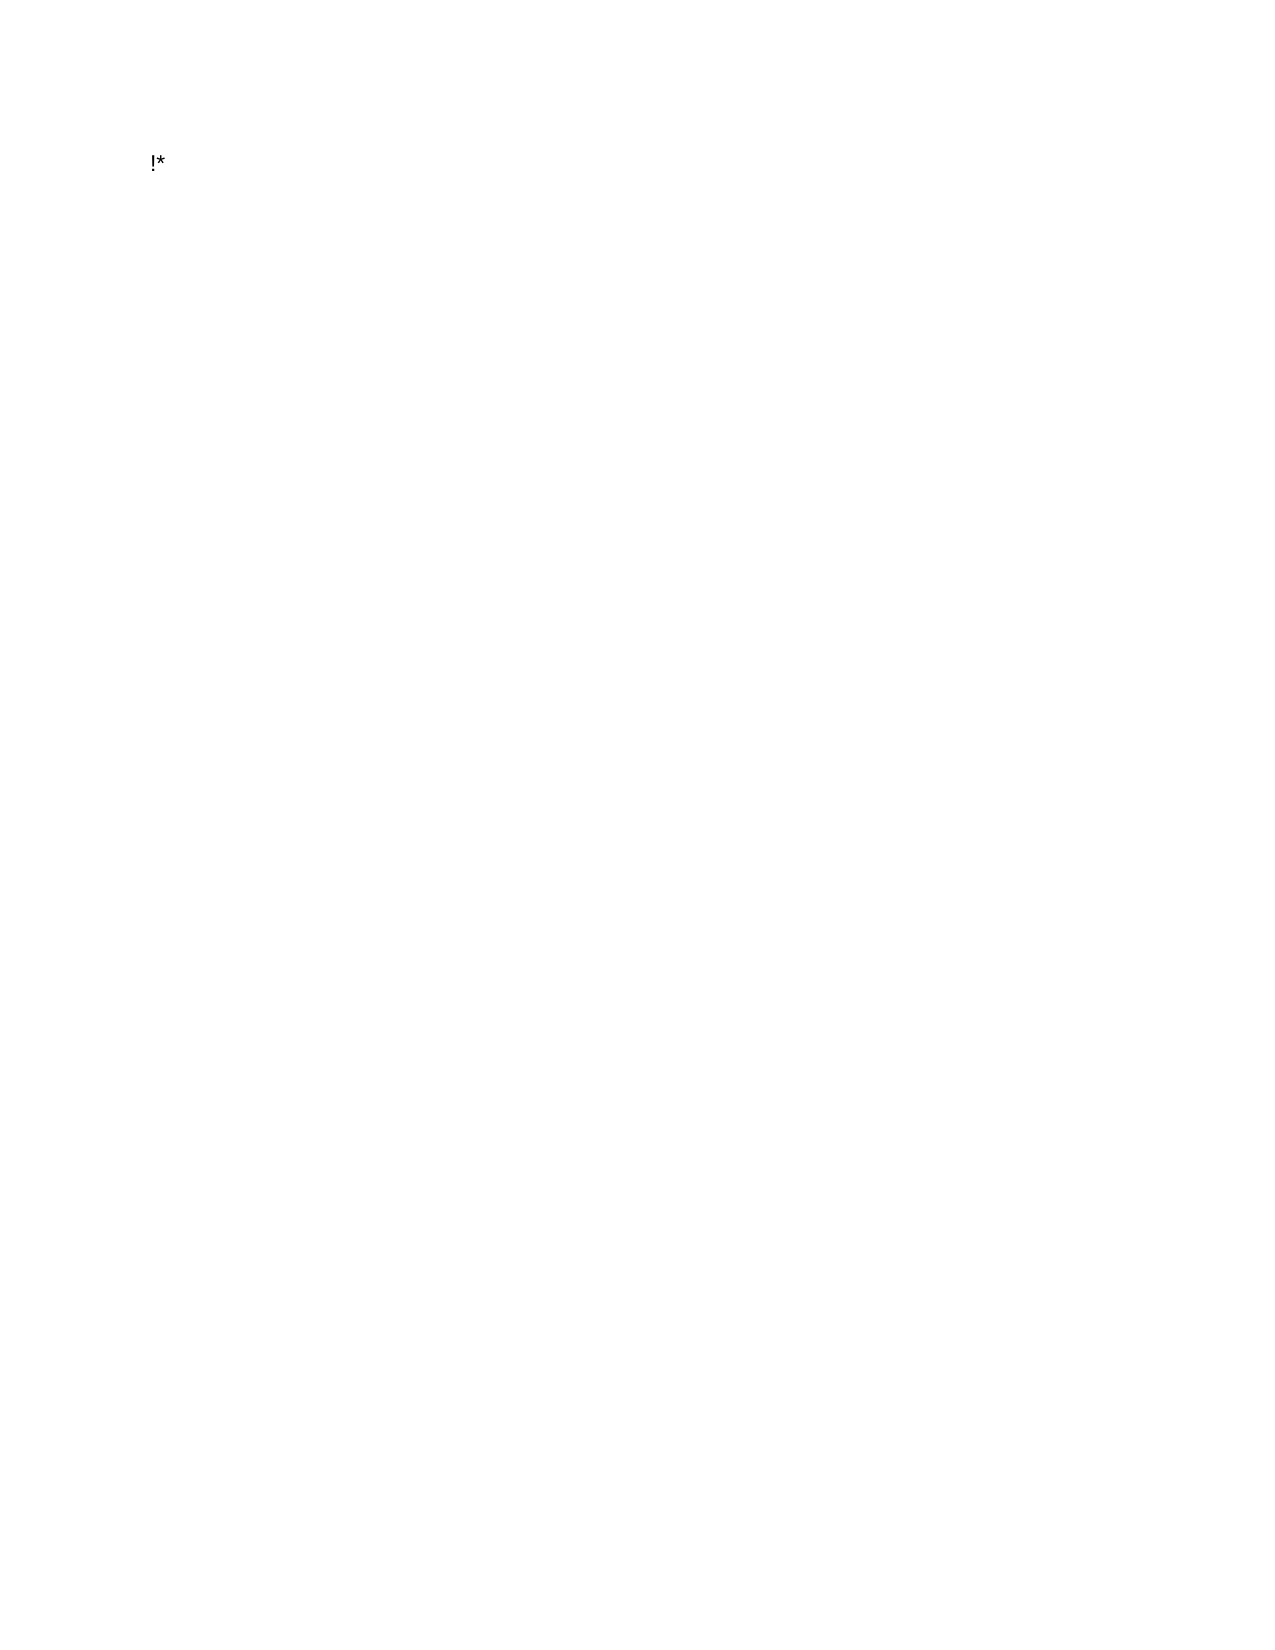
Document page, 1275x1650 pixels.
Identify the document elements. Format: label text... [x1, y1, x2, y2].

text !* [150, 150, 1125, 176]
